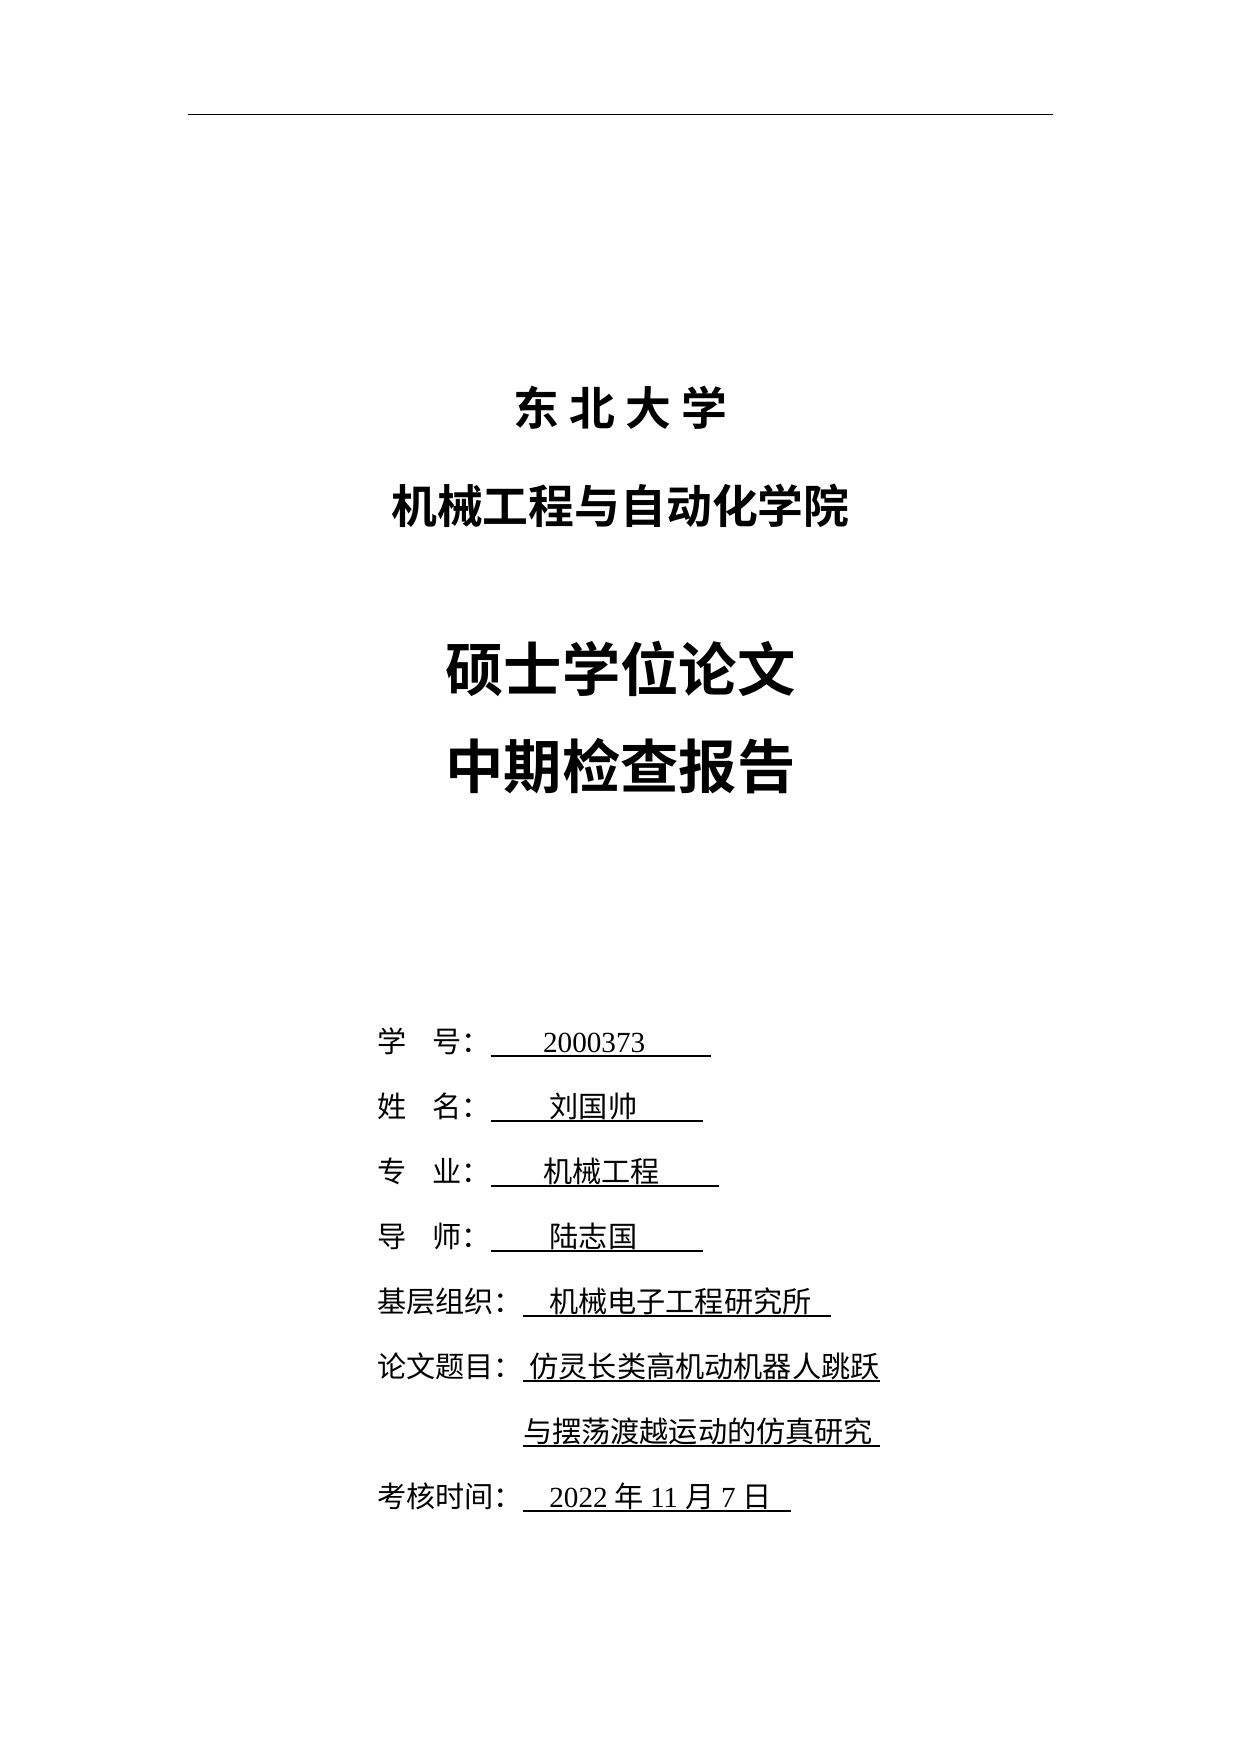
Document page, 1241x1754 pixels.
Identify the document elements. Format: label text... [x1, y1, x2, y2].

text 中期检查报告 [187, 714, 1053, 812]
text 导 师： 陆志国 [187, 1202, 1053, 1267]
text 论文题目： 仿灵长类高机动机器人跳跃 [187, 1332, 1053, 1397]
text 基层组织： 机械电子工程研究所 [187, 1267, 1053, 1332]
text 姓 名： 刘国帅 [187, 1072, 1053, 1137]
text 与摆荡渡越运动的仿真研究 [187, 1397, 1053, 1462]
text 东 北 大 学 [187, 357, 1053, 454]
text 学 号： 2000373 [187, 1007, 1053, 1072]
text 硕士学位论文 [187, 617, 1053, 714]
text 考核时间： 2022 年 11 月 7 日 [187, 1462, 1053, 1527]
text 专 业： 机械工程 [187, 1137, 1053, 1202]
text 机械工程与自动化学院 [187, 454, 1053, 552]
